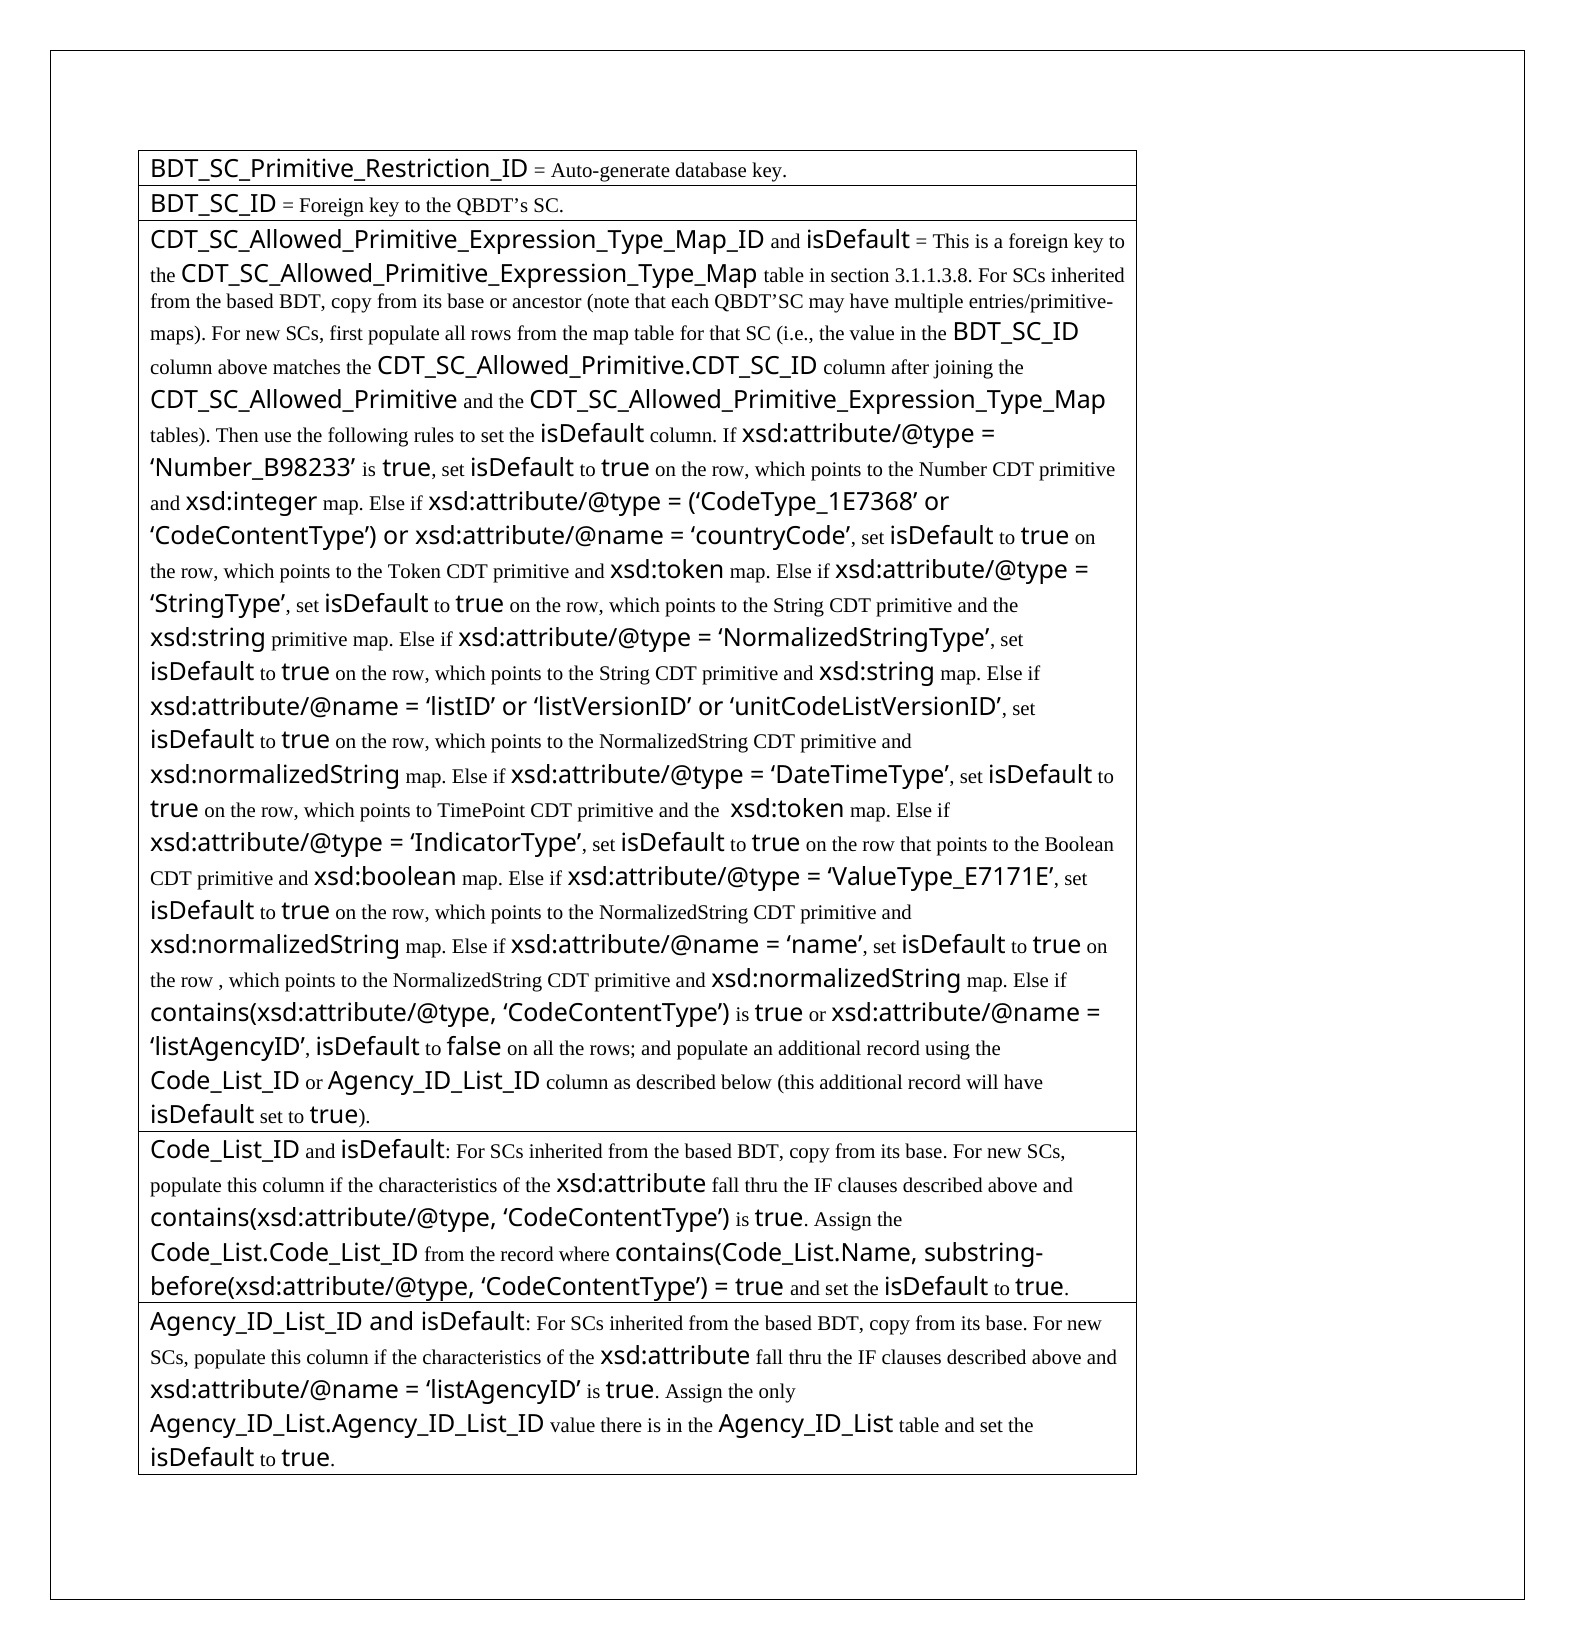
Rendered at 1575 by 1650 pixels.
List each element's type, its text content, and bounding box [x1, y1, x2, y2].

table_cell BDT_SC_ID = Foreign key to the QBDT’s SC. [139, 186, 1136, 220]
table_cell Code_List_ID and isDefault: For SCs inherited from the based BDT, copy from its base. For new SCs, populate this column if the characteristics of the xsd:attribute fall thru the IF clauses described above and contains(xsd:attribute/@type, ‘CodeContentType’) is true. Assign the Code_List.Code_List_ID from the record where contains(Code_List.Name, substring-before(xsd:attribute/@type, ‘CodeContentType’) = true and set the isDefault to true. [139, 1132, 1136, 1302]
table_header BDT_SC_Primitive_Restriction_ID = Auto-generate database key. [139, 151, 1136, 185]
table_cell CDT_SC_Allowed_Primitive_Expression_Type_Map_ID and isDefault = This is a foreign key to the CDT_SC_Allowed_Primitive_Expression_Type_Map table in section 3.1.1.2.8. For SCs inherited from the based BDT, copy from its base or ancestor (note that each QBDT’SC may have multiple entries/primitive-maps). For new SCs, first populate all rows from the map table for that SC (i.e., the value in the BDT_SC_ID column above matches the CDT_SC_Allowed_Primitive.CDT_SC_ID column after joining the CDT_SC_Allowed_Primitive and the CDT_SC_Allowed_Primitive_Expression_Type_Map tables). Then use the following rules to set the isDefault column. If xsd:attribute/@type = ‘Number_B98233’ is true, set isDefault to true on the row, which points to the Number CDT primitive and xsd:integer map. Else if xsd:attribute/@type = (‘CodeType_1E7368’ or ‘CodeContentType’) or xsd:attribute/@name = ‘countryCode’, set isDefault to true on the row, which points to the Token CDT primitive and xsd:token map. Else if xsd:attribute/@type = ‘StringType’, set isDefault to true on the row, which points to the String CDT primitive and the xsd:string primitive map. Else if xsd:attribute/@type = ‘NormalizedStringType’, set isDefault to true on the row, which points to the String CDT primitive and xsd:string map. Else if xsd:attribute/@name = ‘listID’ or ‘listVersionID’ or ‘unitCodeListVersionID’, set isDefault to true on the row, which points to the NormalizedString CDT primitive and xsd:normalizedString map. Else if xsd:attribute/@type = ‘DateTimeType’, set isDefault to true on the row, which points to TimePoint CDT primitive and the xsd:token map. Else if xsd:attribute/@type = ‘IndicatorType’, set isDefault to true on the row that points to the Boolean CDT primitive and xsd:boolean map. Else if xsd:attribute/@type = ‘ValueType_E7171E’, set isDefault to true on the row, which points to the NormalizedString CDT primitive and xsd:normalizedString map. Else if xsd:attribute/@name = ‘name’, set isDefault to true on the row , which points to the NormalizedString CDT primitive and xsd:normalizedString map. Else if contains(xsd:attribute/@type, ‘CodeContentType’) is true or xsd:attribute/@name = ‘listAgencyID’, isDefault to false on all the rows; and populate an additional record using the Code_List_ID or Agency_ID_List_ID column as described below (this additional record will have isDefault set to true). [139, 221, 1136, 1131]
table_cell Agency_ID_List_ID and isDefault: For SCs inherited from the based BDT, copy from its base. For new SCs, populate this column if the characteristics of the xsd:attribute fall thru the IF clauses described above and xsd:attribute/@name = ‘listAgencyID’ is true. Assign the only Agency_ID_List.Agency_ID_List_ID value there is in the Agency_ID_List table and set the isDefault to true. [139, 1303, 1136, 1474]
